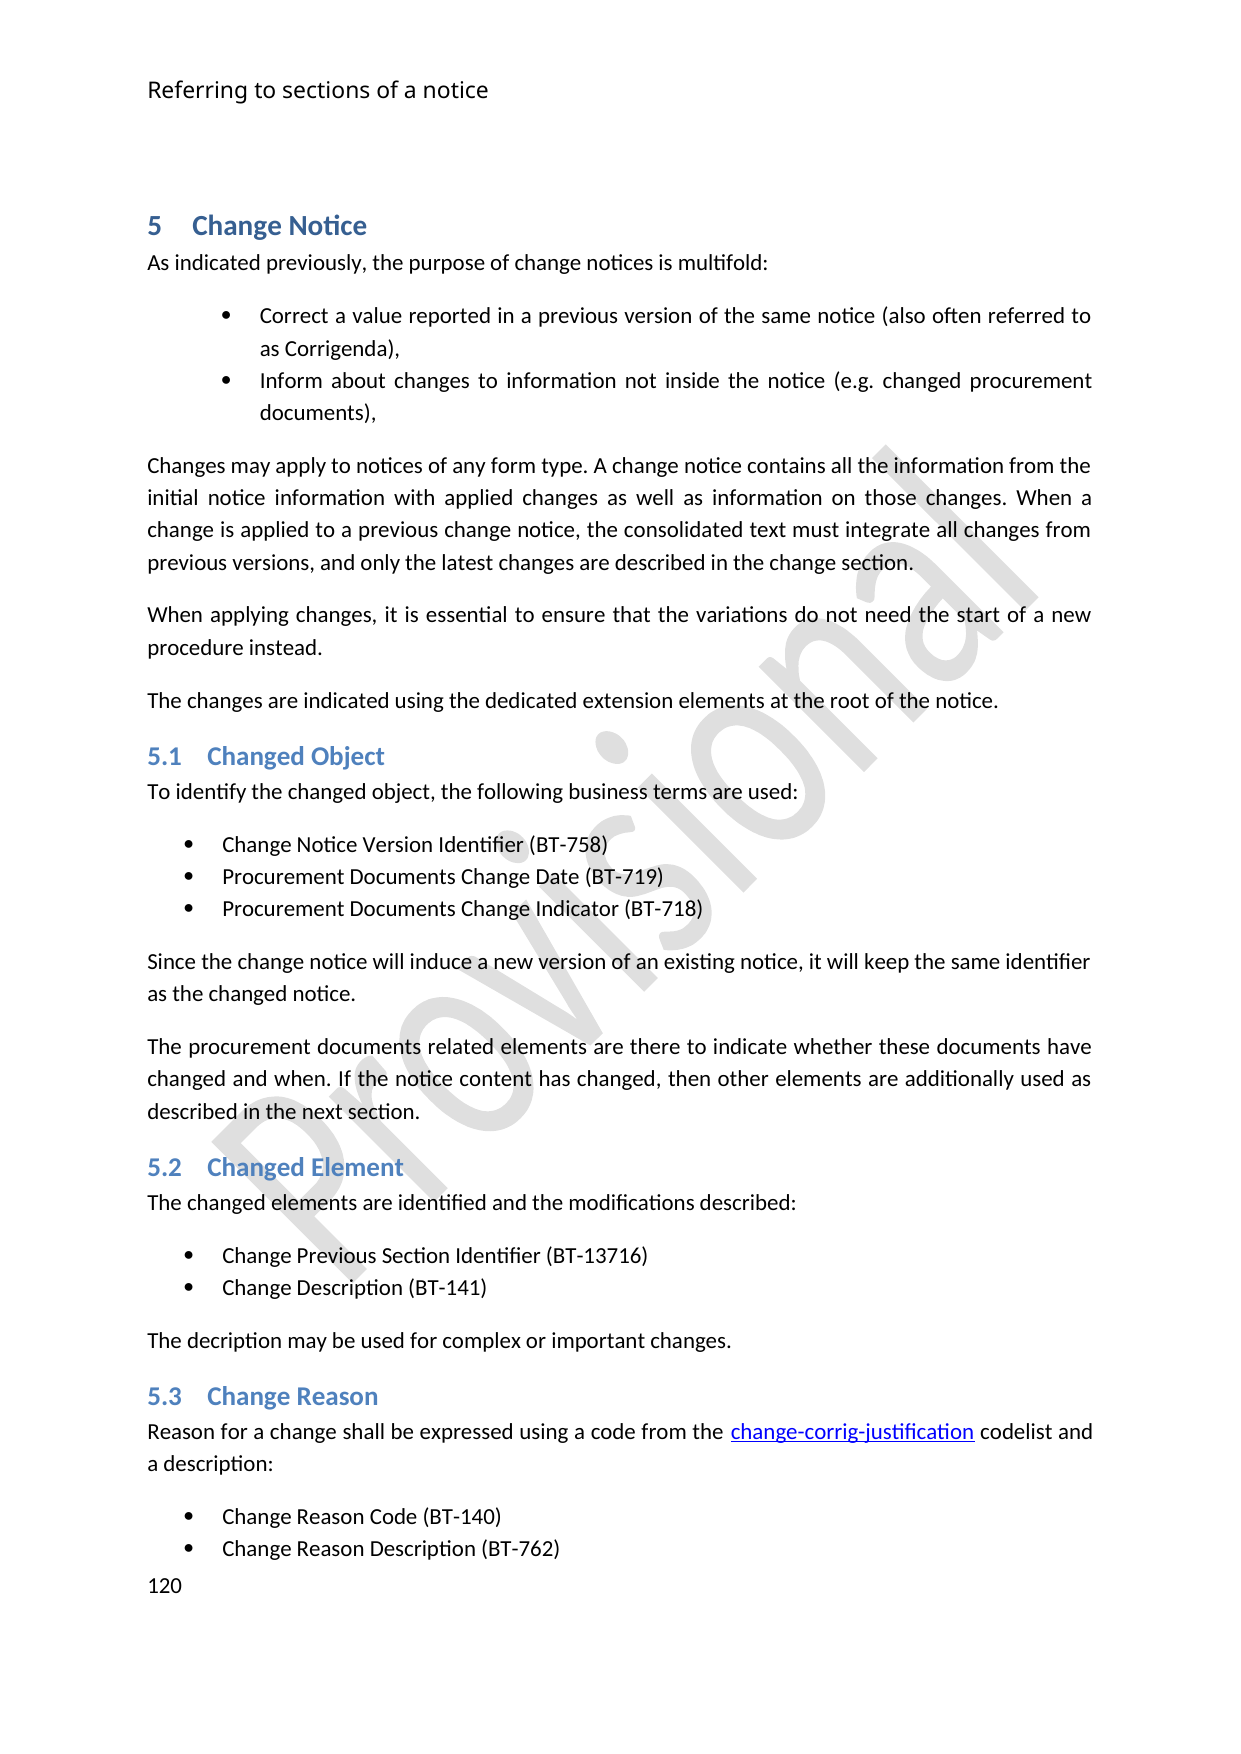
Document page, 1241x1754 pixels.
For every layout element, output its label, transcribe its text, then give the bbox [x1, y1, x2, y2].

text To identify the changed object, the following business terms are used: [147, 777, 1093, 805]
text The changes are indicated using the dedicated extension elements at the root of the notice. [147, 686, 1093, 714]
list Correct a value reported in a previous version of the same notice (also often referred to as Corrigenda), [222, 301, 1093, 362]
text Since the change notice will induce a new version of an existing notice, it will keep the same identifier as the changed notice. [147, 947, 1093, 1007]
list Change Reason Description (BT-762) [184, 1534, 1093, 1562]
text The decription may be used for complex or important changes. [147, 1326, 1093, 1354]
text When applying changes, it is essential to ensure that the variations do not need the start of a new procedure instead. [147, 601, 1093, 661]
subtitle Changed Element [147, 1150, 1093, 1183]
list Change Description (BT-141) [184, 1273, 1093, 1301]
subtitle Change Notice [147, 207, 1093, 243]
list Procurement Documents Change Indicator (BT-718) [184, 894, 1093, 922]
list Inform about changes to information not inside the notice (e.g. changed procurement documents), [222, 366, 1093, 426]
list Change Reason Code (BT-140) [184, 1502, 1093, 1530]
list Change Notice Version Identifier (BT-758) [184, 830, 1093, 858]
text Reason for a change shall be expressed using a code from the change-corrig-justification codelist and a description: [147, 1417, 1093, 1477]
list Change Previous Section Identifier (BT-13716) [184, 1241, 1093, 1269]
text Changes may apply to notices of any form type. A change notice contains all the information from the initial notice information with applied changes as well as information on those changes. When a change is applied to a previous change notice, the consolidated text must integrate all changes from previous versions, and only the latest changes are described in the change section. [147, 451, 1093, 576]
text As indicated previously, the purpose of change notices is multifold: [147, 248, 1093, 276]
subtitle Change Reason [147, 1379, 1093, 1412]
text The changed elements are identified and the modifications described: [147, 1188, 1093, 1216]
text The procurement documents related elements are there to indicate whether these documents have changed and when. If the notice content has changed, then other elements are additionally used as described in the next section. [147, 1032, 1093, 1125]
subtitle Changed Object [147, 739, 1093, 772]
list Procurement Documents Change Date (BT-719) [184, 862, 1093, 890]
